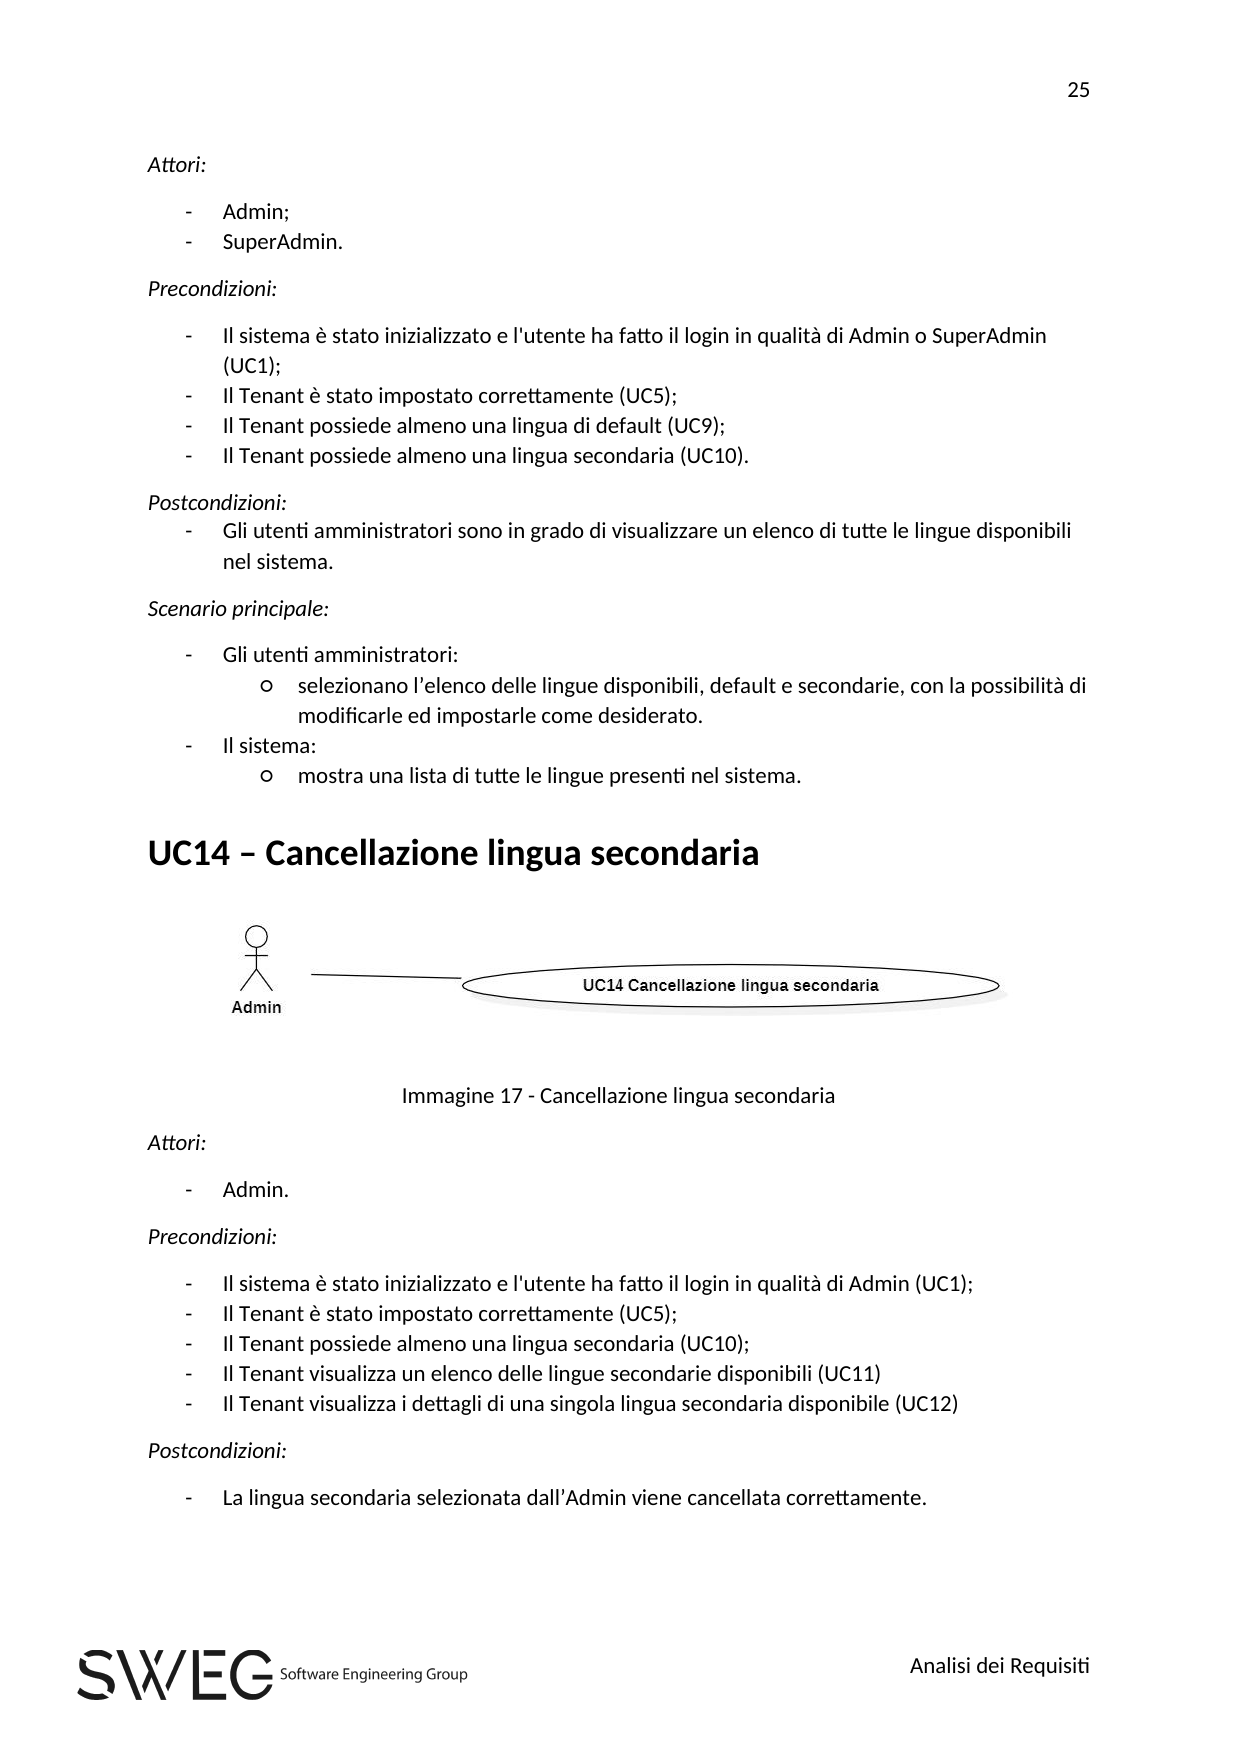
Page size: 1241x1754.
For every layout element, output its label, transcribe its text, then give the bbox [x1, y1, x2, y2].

text Postcondizioni: [148, 1436, 1090, 1464]
list Gli utenti amministratori sono in grado di visualizzare un elenco di tutte le lingue disponibili nel sistema. [185, 517, 1090, 575]
list Il sistema è stato inizializzato e l'utente ha fatto il login in qualità di Admin (UC1); [185, 1269, 1090, 1297]
list Il Tenant è stato impostato correttamente (UC5); [185, 381, 1090, 409]
text Attori: [148, 150, 1090, 178]
list selezionano l’elenco delle lingue disponibili, default e secondarie, con la possibilità di modificarle ed impostarle come desiderato. [260, 671, 1090, 729]
list Il Tenant possiede almeno una lingua secondaria (UC10); [185, 1329, 1090, 1357]
text Postcondizioni: [148, 488, 1090, 517]
list Il sistema: [185, 731, 1090, 759]
text Attori: [148, 1128, 1090, 1156]
picture [190, 912, 1048, 1073]
list Admin; [185, 197, 1090, 225]
list Il Tenant visualizza un elenco delle lingue secondarie disponibili (UC11) [185, 1359, 1090, 1387]
list La lingua secondaria selezionata dall’Admin viene cancellata correttamente. [185, 1483, 1090, 1511]
list Il Tenant possiede almeno una lingua di default (UC9); [185, 411, 1090, 439]
text Precondizioni: [148, 1222, 1090, 1250]
list Admin. [185, 1175, 1090, 1203]
text Scenario principale: [148, 594, 1090, 622]
subtitle UC14 – Cancellazione lingua secondaria [148, 829, 1090, 875]
text Immagine 17 - Cancellazione lingua secondaria [148, 1081, 1090, 1109]
list Il sistema è stato inizializzato e l'utente ha fatto il login in qualità di Admin o SuperAdmin (UC1); [185, 321, 1090, 379]
list Il Tenant è stato impostato correttamente (UC5); [185, 1299, 1090, 1327]
list SuperAdmin. [185, 227, 1090, 255]
picture [77, 1650, 468, 1700]
text Precondizioni: [148, 274, 1090, 302]
list Gli utenti amministratori: [185, 641, 1090, 668]
list Il Tenant visualizza i dettagli di una singola lingua secondaria disponibile (UC12) [185, 1389, 1090, 1417]
list mostra una lista di tutte le lingue presenti nel sistema. [260, 761, 1090, 789]
list Il Tenant possiede almeno una lingua secondaria (UC10). [185, 442, 1090, 470]
